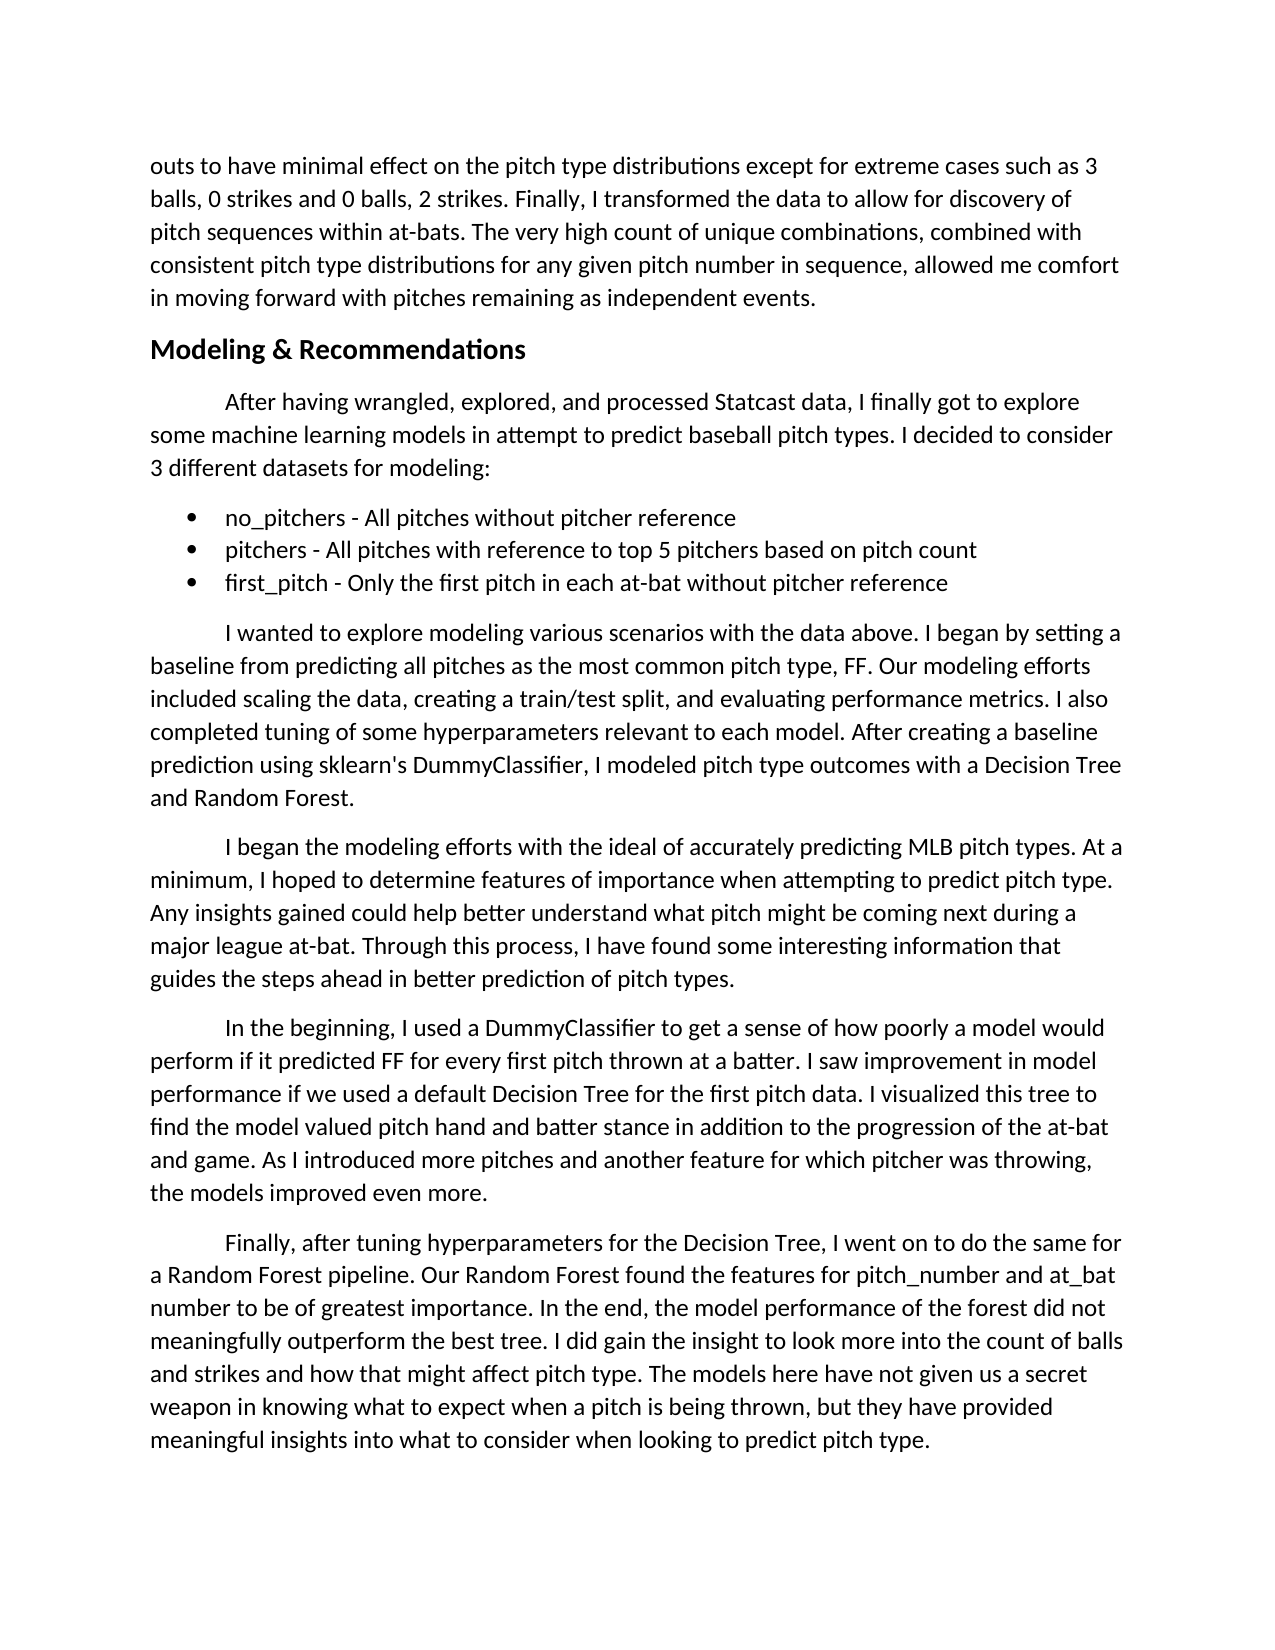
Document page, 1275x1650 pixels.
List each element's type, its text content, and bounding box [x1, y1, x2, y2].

text After having wrangled, explored, and processed Statcast data, I finally got to explore some machine learning models in attempt to predict baseball pitch types. I decided to consider 3 different datasets for modeling: [150, 386, 1125, 483]
text I wanted to explore modeling various scenarios with the data above. I began by setting a baseline from predicting all pitches as the most common pitch type, FF. Our modeling efforts included scaling the data, creating a train/test split, and evaluating performance metrics. I also completed tuning of some hyperparameters relevant to each model. After creating a baseline prediction using sklearn's DummyClassifier, I modeled pitch type outcomes with a Decision Tree and Random Forest. [150, 617, 1125, 812]
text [150, 150, 1125, 312]
list first_pitch - Only the first pitch in each at-bat without pitcher reference [187, 568, 1125, 598]
text Finally, after tuning hyperparameters for the Decision Tree, I went on to do the same for a Random Forest pipeline. Our Random Forest found the features for pitch_number and at_bat number to be of greatest importance. In the end, the model performance of the forest did not meaningfully outperform the best tree. I did gain the insight to look more into the count of balls and strikes and how that might affect pitch type. The models here have not given us a secret weapon in knowing what to expect when a pitch is being thrown, but they have provided meaningful insights into what to consider when looking to predict pitch type. [150, 1227, 1125, 1455]
text I began the modeling efforts with the ideal of accurately predicting MLB pitch types. At a minimum, I hoped to determine features of importance when attempting to predict pitch type. Any insights gained could help better understand what pitch might be coming next during a major league at-bat. Through this process, I have found some interesting information that guides the steps ahead in better prediction of pitch types. [150, 831, 1125, 993]
list pitchers - All pitches with reference to top 5 pitchers based on pitch count [187, 535, 1125, 565]
list no_pitchers - All pitches without pitcher reference [187, 502, 1125, 532]
text In the beginning, I used a DummyClassifier to get a sense of how poorly a model would perform if it predicted FF for every first pitch thrown at a batter. I saw improvement in model performance if we used a default Decision Tree for the first pitch data. I visualized this tree to find the model valued pitch hand and batter stance in addition to the progression of the at-bat and game. As I introduced more pitches and another feature for which pitcher was throwing, the models improved even more. [150, 1013, 1125, 1208]
text Modeling & Recommendations [150, 331, 1125, 367]
